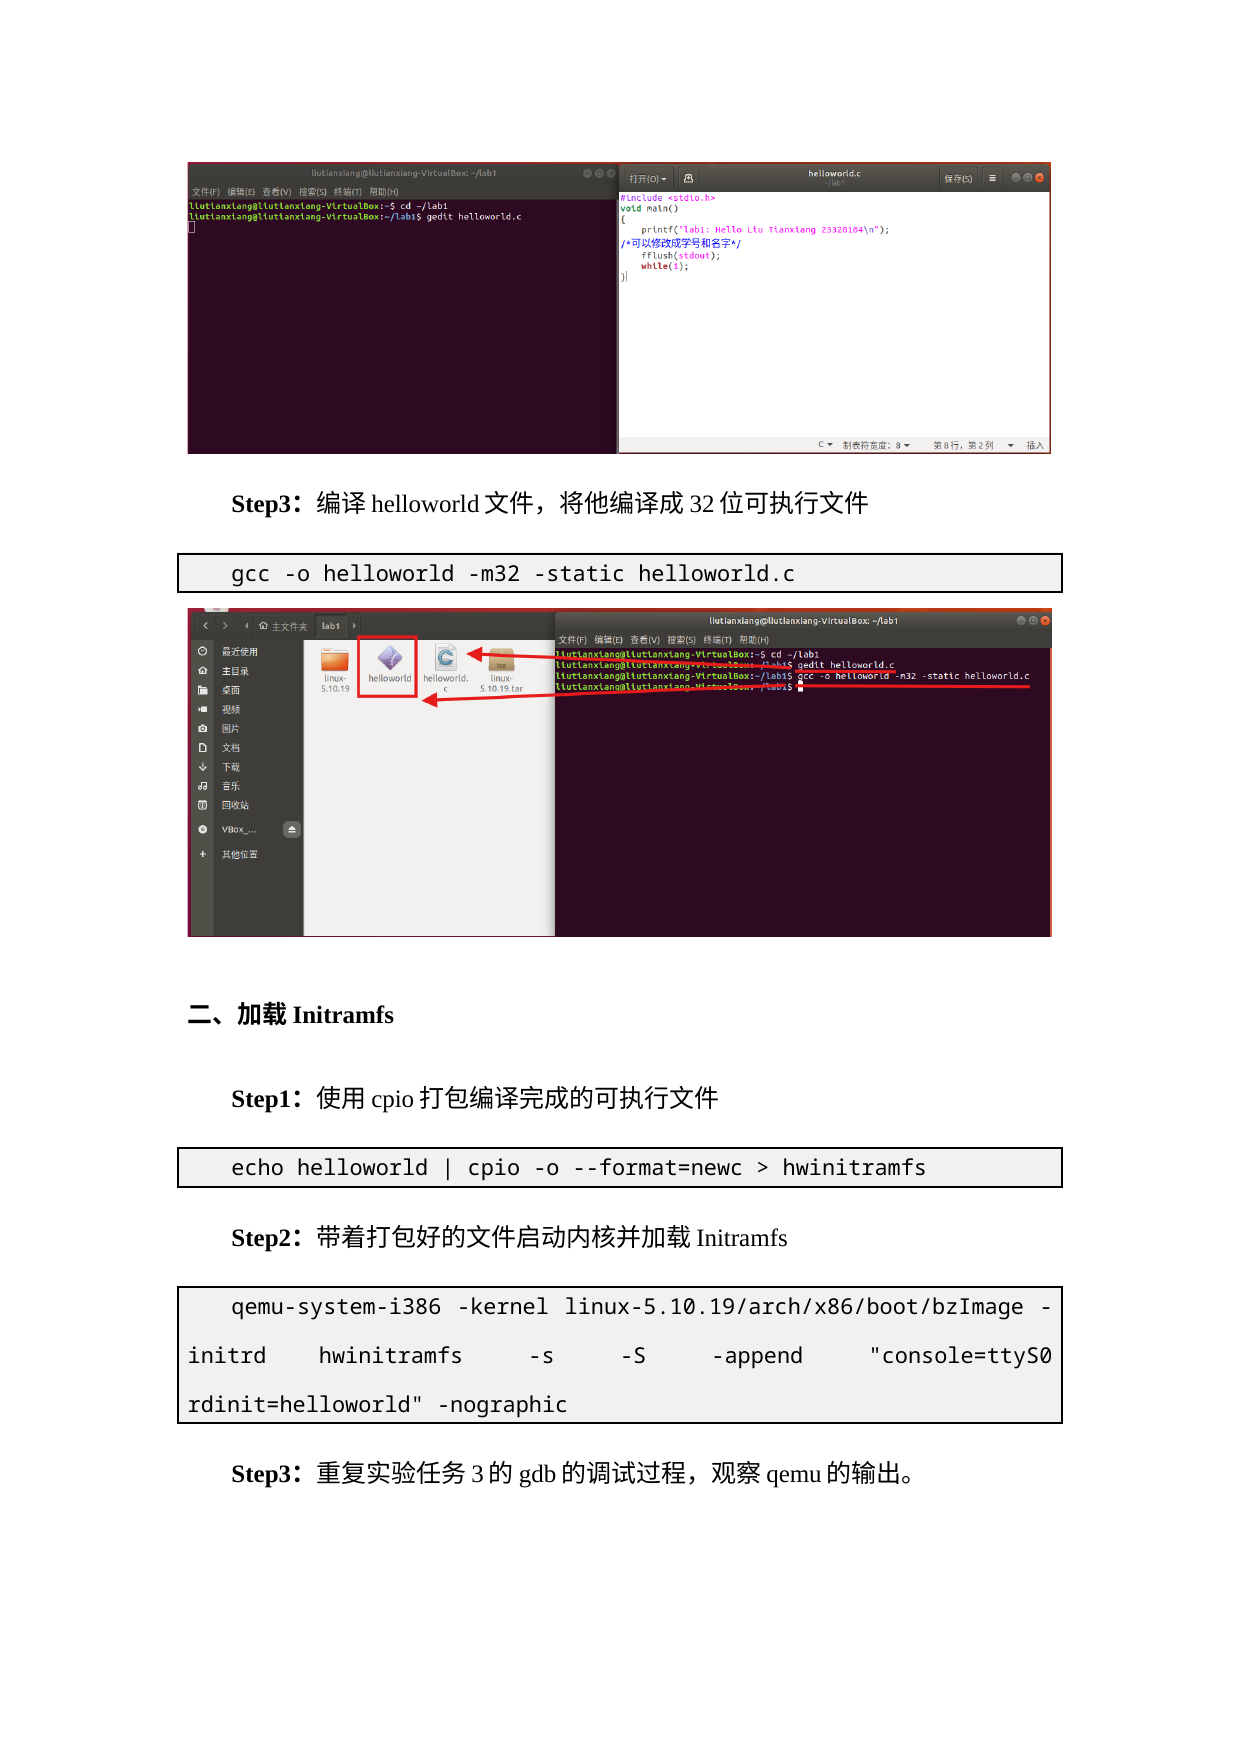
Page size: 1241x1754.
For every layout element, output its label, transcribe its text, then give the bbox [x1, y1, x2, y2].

text gcc -o helloworld -m32 -static helloworld.c [179, 555, 1061, 591]
picture [187, 162, 1051, 454]
picture [187, 608, 1052, 937]
list Step2：带着打包好的文件启动内核并加载Initramfs [187, 1203, 1053, 1268]
list 二、加载Initramfs [187, 981, 1053, 1046]
list Step3：重复实验任务3的gdb的调试过程，观察qemu的输出。 [187, 1439, 1053, 1504]
list Step3：编译helloworld文件，将他编译成32位可执行文件 [187, 469, 1053, 534]
list Step1：使用cpio打包编译完成的可执行文件 [187, 1064, 1053, 1129]
text echo helloworld | cpio -o --format=newc > hwinitramfs [179, 1149, 1061, 1186]
text qemu-system-i386 -kernel linux-5.10.19/arch/x86/boot/bzImage -initrd hwinitramfs -s -S -append "console=ttyS0 rdinit=helloworld" -nographic [179, 1288, 1061, 1422]
